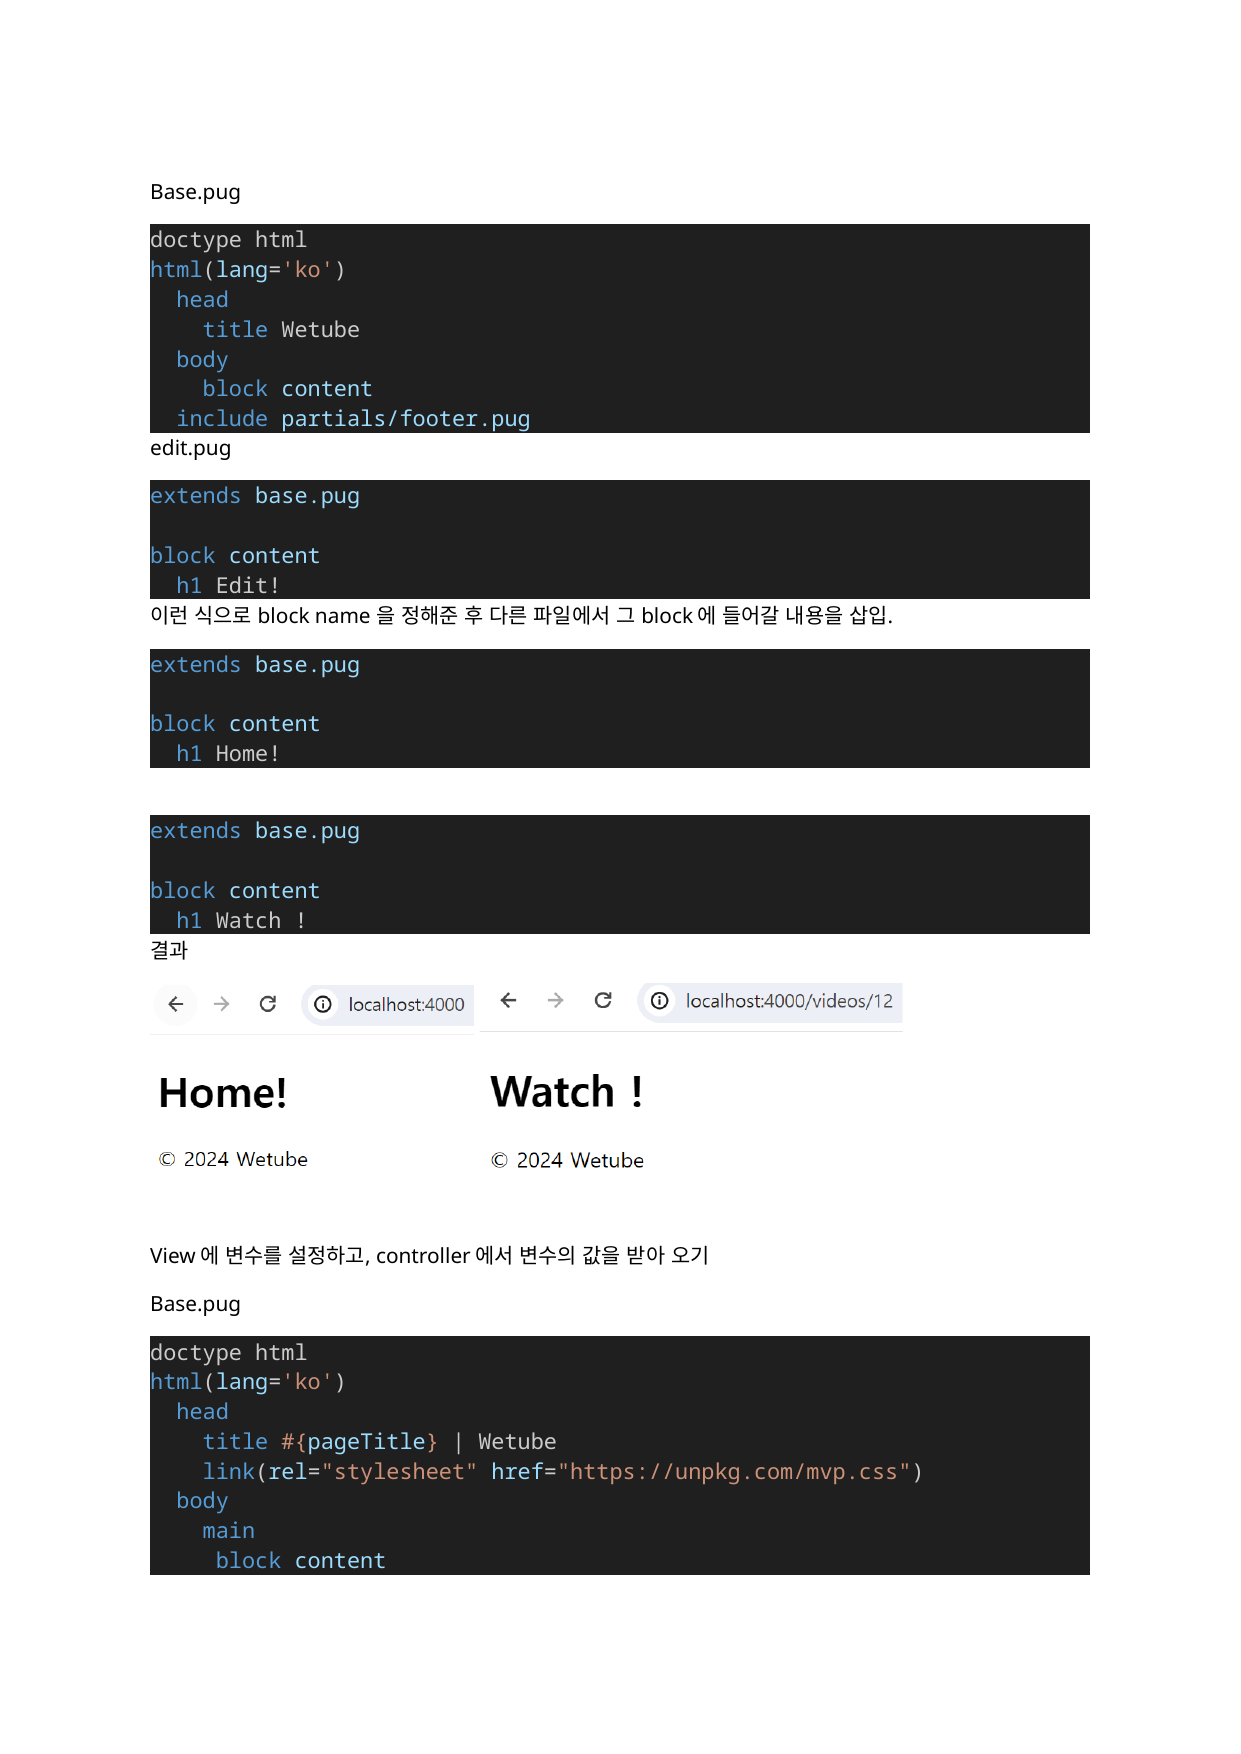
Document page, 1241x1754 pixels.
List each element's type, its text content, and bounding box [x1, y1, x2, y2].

text title Wetube [150, 314, 1090, 344]
text extends base.pug [150, 649, 1090, 679]
text doctype html [150, 1336, 1090, 1366]
picture [479, 983, 903, 1174]
text extends base.pug [150, 480, 1090, 510]
text doctype html [150, 224, 1090, 254]
text block content [150, 708, 1090, 738]
text 결과 [150, 934, 1090, 965]
text 이런 식으로 block name 을 정해준 후 다른 파일에서 그 block에 들어갈 내용을 삽입. [150, 599, 1090, 630]
text View에 변수를 설정하고, controller에서 변수의 값을 받아 오기 [150, 1240, 1090, 1270]
text head [150, 1396, 1090, 1426]
text head [150, 284, 1090, 314]
text link(rel="stylesheet" href="https://unpkg.com/mvp.css") [150, 1456, 1090, 1485]
text title #{pageTitle} | Wetube [150, 1426, 1090, 1456]
text body [150, 1485, 1090, 1515]
text Base.pug [150, 177, 1090, 206]
text html(lang='ko') [150, 1366, 1090, 1396]
text Base.pug [150, 1289, 1090, 1318]
text block content [150, 540, 1090, 570]
text block content [150, 373, 1090, 403]
text main [150, 1515, 1090, 1545]
text edit.pug [150, 433, 1090, 461]
text h1 Watch ! [150, 905, 1090, 934]
text html(lang='ko') [150, 254, 1090, 284]
text block content [150, 875, 1090, 905]
text h1 Edit! [150, 570, 1090, 599]
text body [150, 344, 1090, 373]
text block content [150, 1545, 1090, 1575]
text h1 Home! [150, 738, 1090, 768]
text include partials/footer.pug [150, 403, 1090, 433]
picture [150, 985, 474, 1174]
text extends base.pug [150, 815, 1090, 845]
